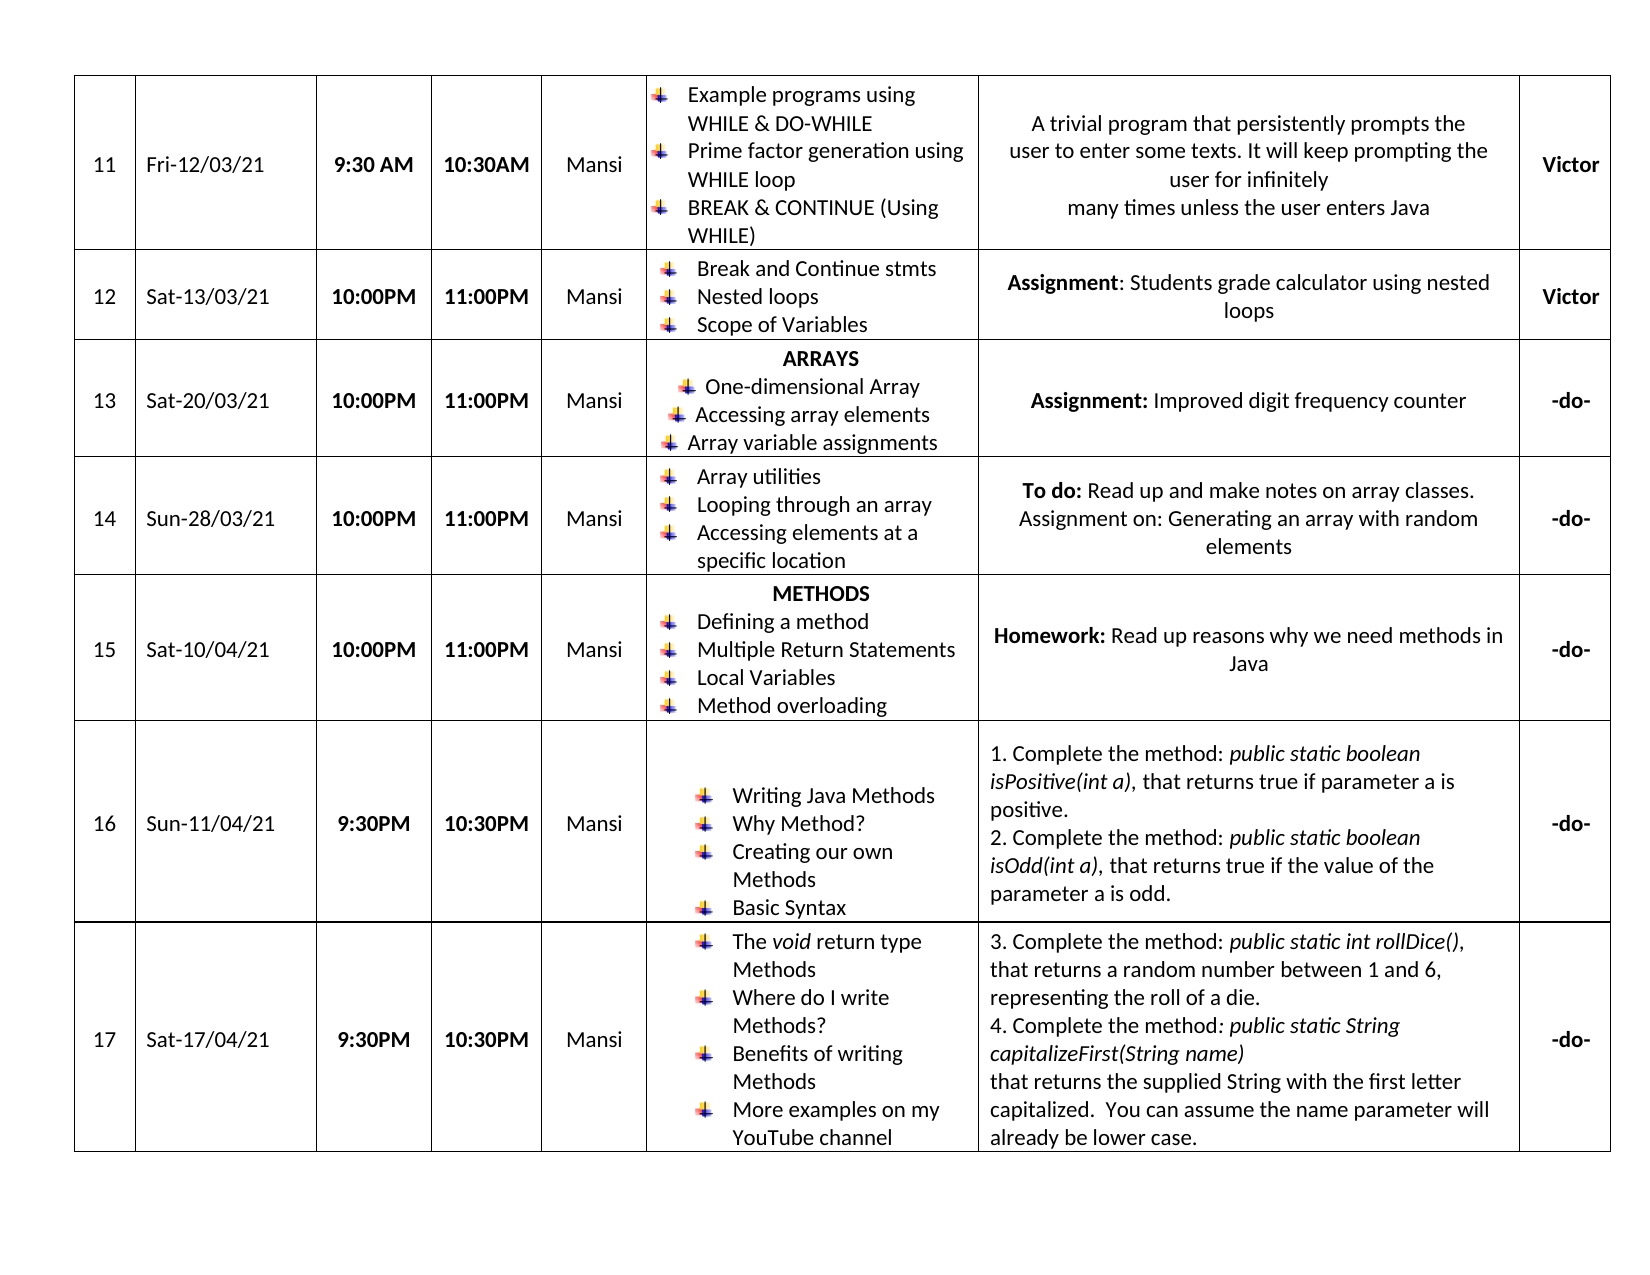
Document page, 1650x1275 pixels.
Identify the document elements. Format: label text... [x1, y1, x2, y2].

table_cell Mansi [542, 340, 646, 456]
table_cell Mansi [542, 923, 646, 1151]
table_cell Homework: Read up reasons why we need methods in Java [979, 575, 1519, 719]
table_cell Sat-20/03/21 [136, 340, 316, 456]
picture [661, 433, 678, 451]
table_cell Array utilities Looping through an array Accessing elements at a specific location [647, 457, 978, 574]
picture [660, 523, 677, 541]
picture [695, 815, 713, 832]
table_cell 16 [75, 721, 135, 921]
table_cell Sun-11/04/21 [136, 721, 316, 921]
picture [695, 786, 713, 804]
table_cell 14 [75, 457, 135, 574]
table_cell 9:30PM [317, 923, 431, 1151]
picture [695, 843, 713, 860]
picture [651, 142, 668, 159]
table_cell 10:30PM [432, 923, 541, 1151]
table_cell Victor [1520, 76, 1610, 249]
table_cell 11:00PM [432, 575, 541, 719]
table_cell 3. Complete the method: public static int rollDice(), that returns a random number between 1 and 6, representing the roll of a die. 4. Complete the method: public static String capitalizeFirst(String name) that returns the supplied String with the first letter capitalized. You can assume the name parameter will already be lower case. [979, 923, 1519, 1151]
table_cell Mansi [542, 575, 646, 719]
table_cell -do- [1520, 923, 1610, 1151]
picture [695, 1100, 713, 1118]
table_cell 11:00PM [432, 340, 541, 456]
table_cell 10:00PM [317, 575, 431, 719]
picture [660, 260, 677, 277]
picture [660, 669, 677, 686]
table_cell 13 [75, 340, 135, 456]
picture [695, 1044, 713, 1062]
table_cell 11 [75, 76, 135, 249]
picture [660, 467, 677, 485]
picture [668, 405, 686, 423]
picture [660, 288, 677, 305]
picture [660, 641, 677, 658]
picture [695, 988, 713, 1006]
table_cell 10:00PM [317, 340, 431, 456]
table_cell 10:00PM [317, 250, 431, 338]
table_cell 10:30AM [432, 76, 541, 249]
picture [660, 316, 677, 333]
picture [651, 86, 668, 103]
picture [678, 377, 696, 395]
table_cell 10:30PM [432, 721, 541, 921]
picture [660, 697, 677, 714]
table_cell 1. Complete the method: public static boolean isPositive(int a), that returns true if parameter a is positive. 2. Complete the method: public static boolean isOdd(int a), that returns true if the value of the parameter a is odd. [979, 721, 1519, 921]
table_cell 9:30 AM [317, 76, 431, 249]
table_cell -do- [1520, 340, 1610, 456]
table_cell Assignment: Students grade calculator using nested loops [979, 250, 1519, 338]
table_cell Fri-12/03/21 [136, 76, 316, 249]
table_cell The void return type Methods Where do I write Methods? Benefits of writing Methods More examples on my YouTube channel [647, 923, 978, 1151]
picture [695, 932, 713, 950]
picture [660, 613, 677, 630]
table_cell Sat-17/04/21 [136, 923, 316, 1151]
table_cell 12 [75, 250, 135, 338]
table_cell Victor [1520, 250, 1610, 338]
table_cell Mansi [542, 457, 646, 574]
table_cell Mansi [542, 250, 646, 338]
table_cell 15 [75, 575, 135, 719]
table_cell 11:00PM [432, 457, 541, 574]
table_cell 11:00PM [432, 250, 541, 338]
picture [695, 899, 713, 916]
picture [651, 198, 668, 215]
table_cell Break and Continue stmts Nested loops Scope of Variables [647, 250, 978, 338]
table_cell Writing Java Methods Why Method? Creating our own Methods Basic Syntax [647, 721, 978, 921]
table_cell 9:30PM [317, 721, 431, 921]
table_cell Sat-10/04/21 [136, 575, 316, 719]
table_cell Sun-28/03/21 [136, 457, 316, 574]
table_cell -do- [1520, 575, 1610, 719]
table_cell Mansi [542, 721, 646, 921]
table_cell Sat-13/03/21 [136, 250, 316, 338]
table_cell METHODS Defining a method Multiple Return Statements Local Variables Method overloading [647, 575, 978, 719]
table_cell Mansi [542, 76, 646, 249]
table_cell ARRAYS One-dimensional Array Accessing array elements Array variable assignments [647, 340, 978, 456]
picture [660, 495, 677, 512]
table_cell Assignment: Improved digit frequency counter [979, 340, 1519, 456]
table_cell 17 [75, 923, 135, 1151]
table_cell -do- [1520, 721, 1610, 921]
table_cell To do: Read up and make notes on array classes. Assignment on: Generating an array with random elements [979, 457, 1519, 574]
table_cell -do- [1520, 457, 1610, 574]
table_cell 10:00PM [317, 457, 431, 574]
table_cell A trivial program that persistently prompts the user to enter some texts. It will keep prompting the user for infinitely many times unless the user enters Java [979, 76, 1519, 249]
table_cell Example programs using WHILE & DO-WHILE Prime factor generation using WHILE loop BREAK & CONTINUE (Using WHILE) [647, 76, 978, 249]
